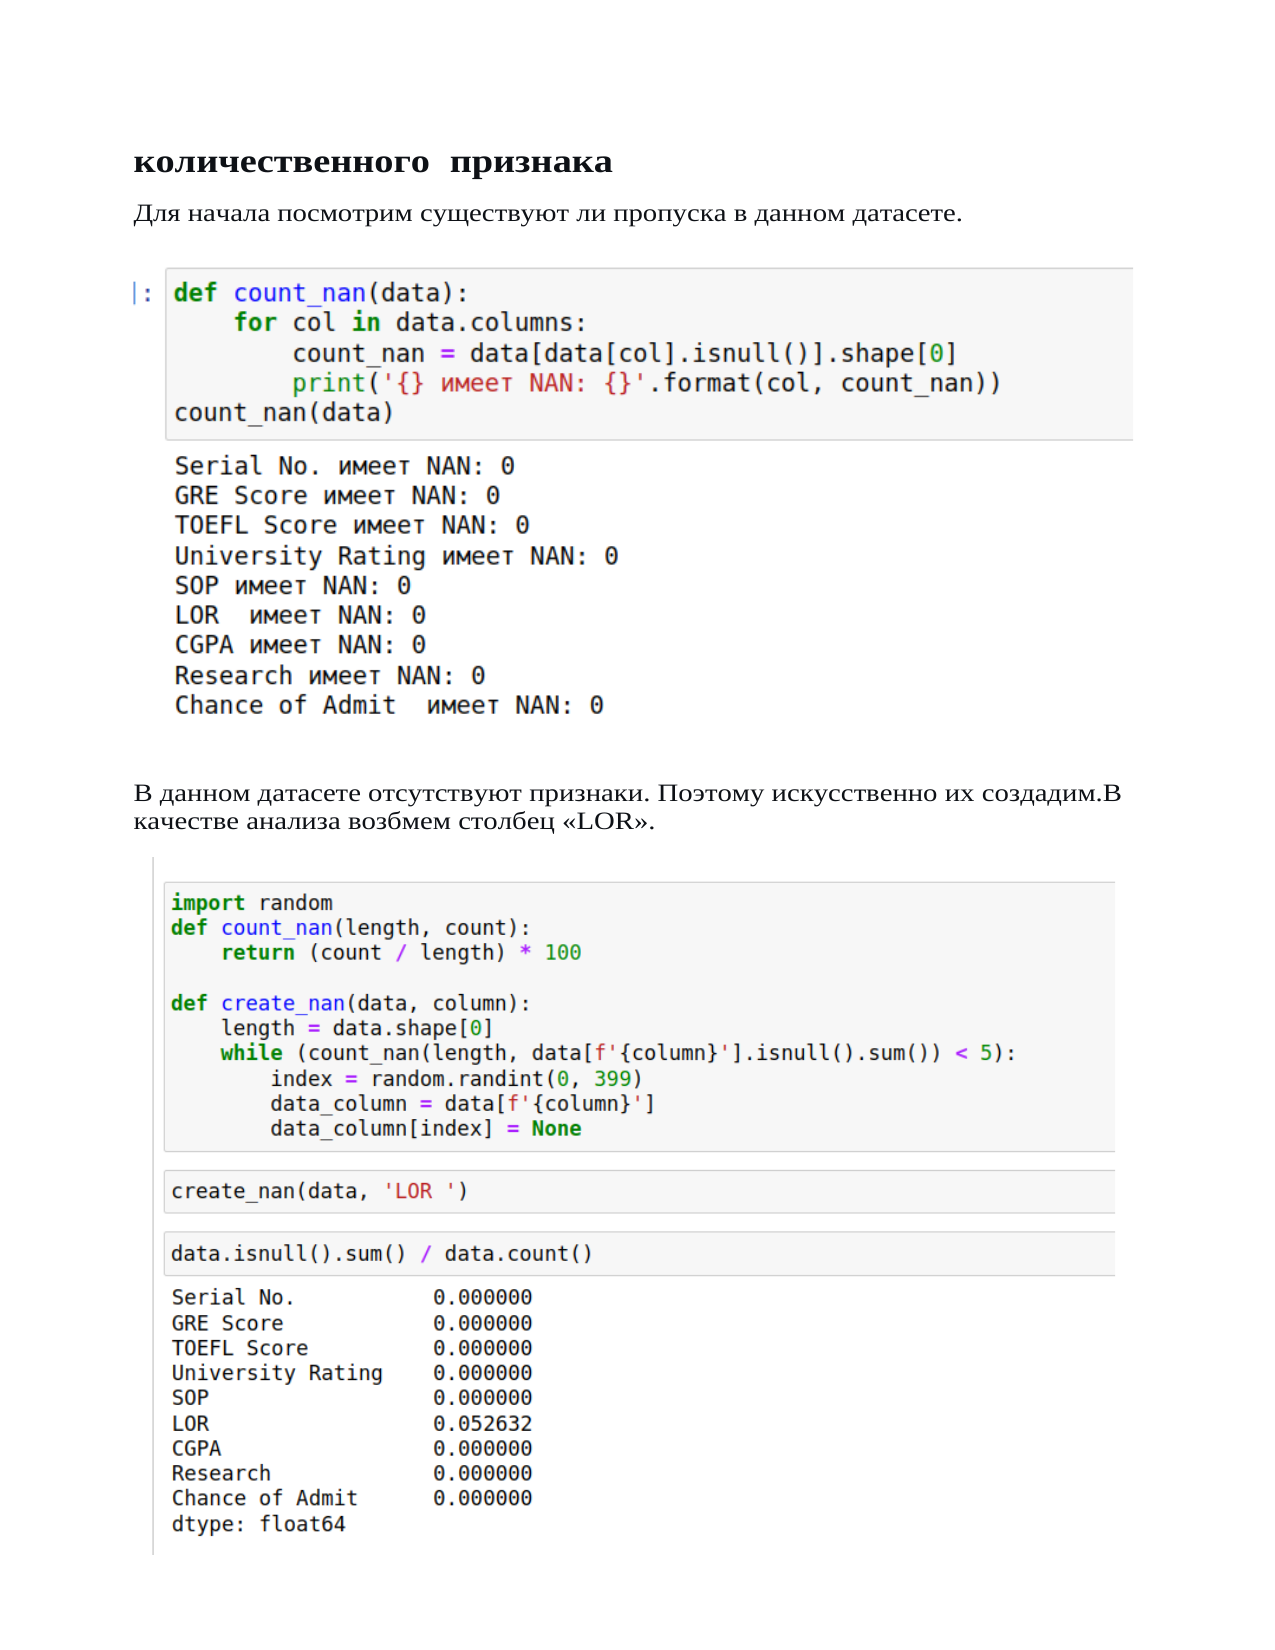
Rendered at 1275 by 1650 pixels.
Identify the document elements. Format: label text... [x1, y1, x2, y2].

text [133, 142, 1133, 180]
picture [152, 857, 1116, 1555]
picture [133, 265, 1134, 721]
text Для начала посмотрим существуют ли пропуска в данном датасете. [133, 198, 1133, 227]
text В данном датасете отсутствуют признаки. Поэтому искусственно их создадим.В качестве анализа возбмем столбец «LOR». [133, 778, 1133, 835]
